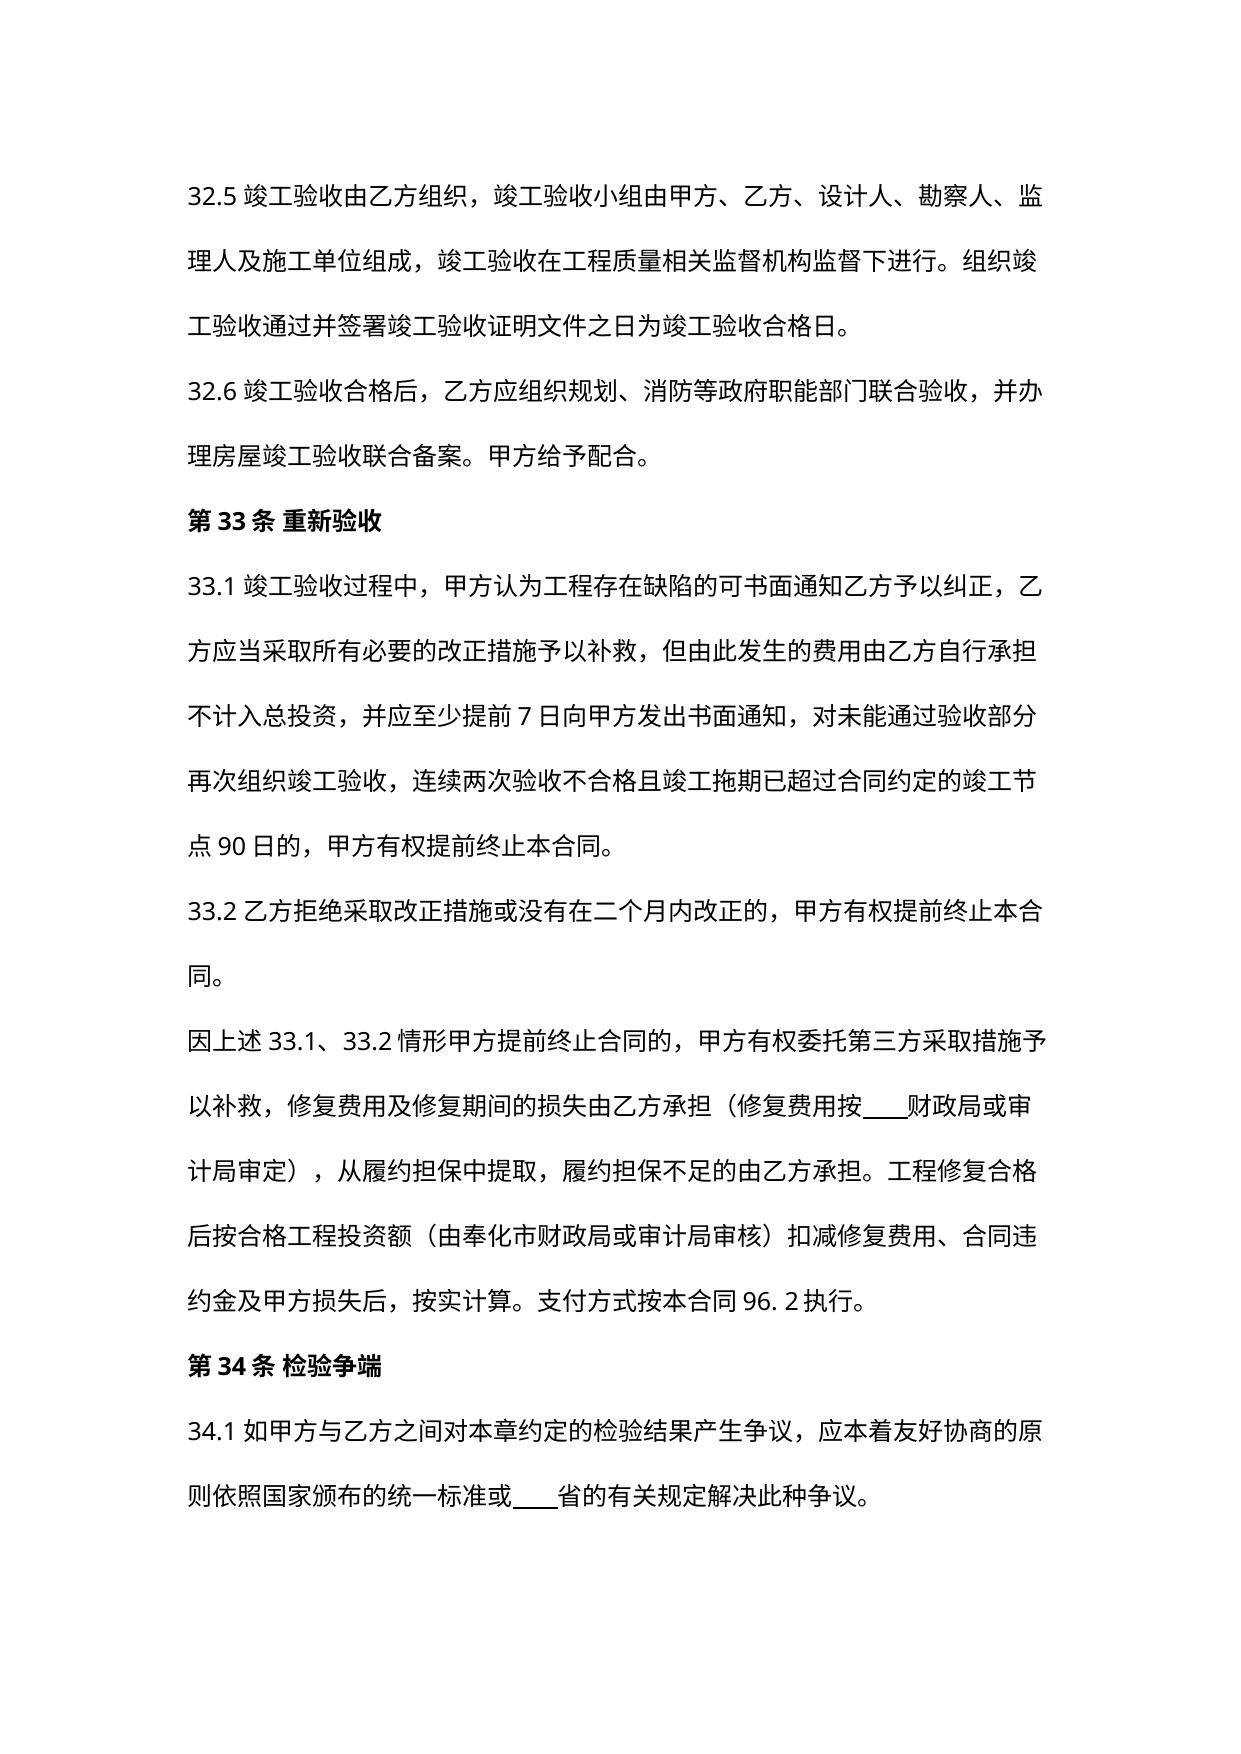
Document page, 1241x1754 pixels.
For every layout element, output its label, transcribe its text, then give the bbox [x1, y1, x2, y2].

text 34.1 如甲方与乙方之间对本章约定的检验结果产生争议，应本着友好协商的原则依照国家颁布的统一标准或 省的有关规定解决此种争议。 [187, 1397, 1053, 1527]
text 32.5 竣工验收由乙方组织，竣工验收小组由甲方、乙方、设计人、勘察人、监理人及施工单位组成，竣工验收在工程质量相关监督机构监督下进行。组织竣工验收通过并签署竣工验收证明文件之日为竣工验收合格日。 [187, 162, 1053, 357]
text 33.2 乙方拒绝采取改正措施或没有在二个月内改正的，甲方有权提前终止本合同。 [187, 877, 1053, 1007]
text 因上述 33.1、33.2情形甲方提前终止合同的，甲方有权委托第三方采取措施予以补救，修复费用及修复期间的损失由乙方承担（修复费用按 财政局或审计局审定），从履约担保中提取，履约担保不足的由乙方承担。工程修复合格后按合格工程投资额（由奉化市财政局或审计局审核）扣减修复费用、合同违约金及甲方损失后，按实计算。支付方式按本合同96. 2执行。 [187, 1007, 1053, 1332]
subtitle 第33条 重新验收 [187, 487, 1053, 552]
text 32.6 竣工验收合格后，乙方应组织规划、消防等政府职能部门联合验收，并办理房屋竣工验收联合备案。甲方给予配合。 [187, 357, 1053, 487]
text 33.1 竣工验收过程中，甲方认为工程存在缺陷的可书面通知乙方予以纠正，乙方应当采取所有必要的改正措施予以补救，但由此发生的费用由乙方自行承担不计入总投资，并应至少提前7日向甲方发出书面通知，对未能通过验收部分再次组织竣工验收，连续两次验收不合格且竣工拖期已超过合同约定的竣工节点90日的，甲方有权提前终止本合同。 [187, 552, 1053, 877]
subtitle 第34条 检验争端 [187, 1332, 1053, 1397]
